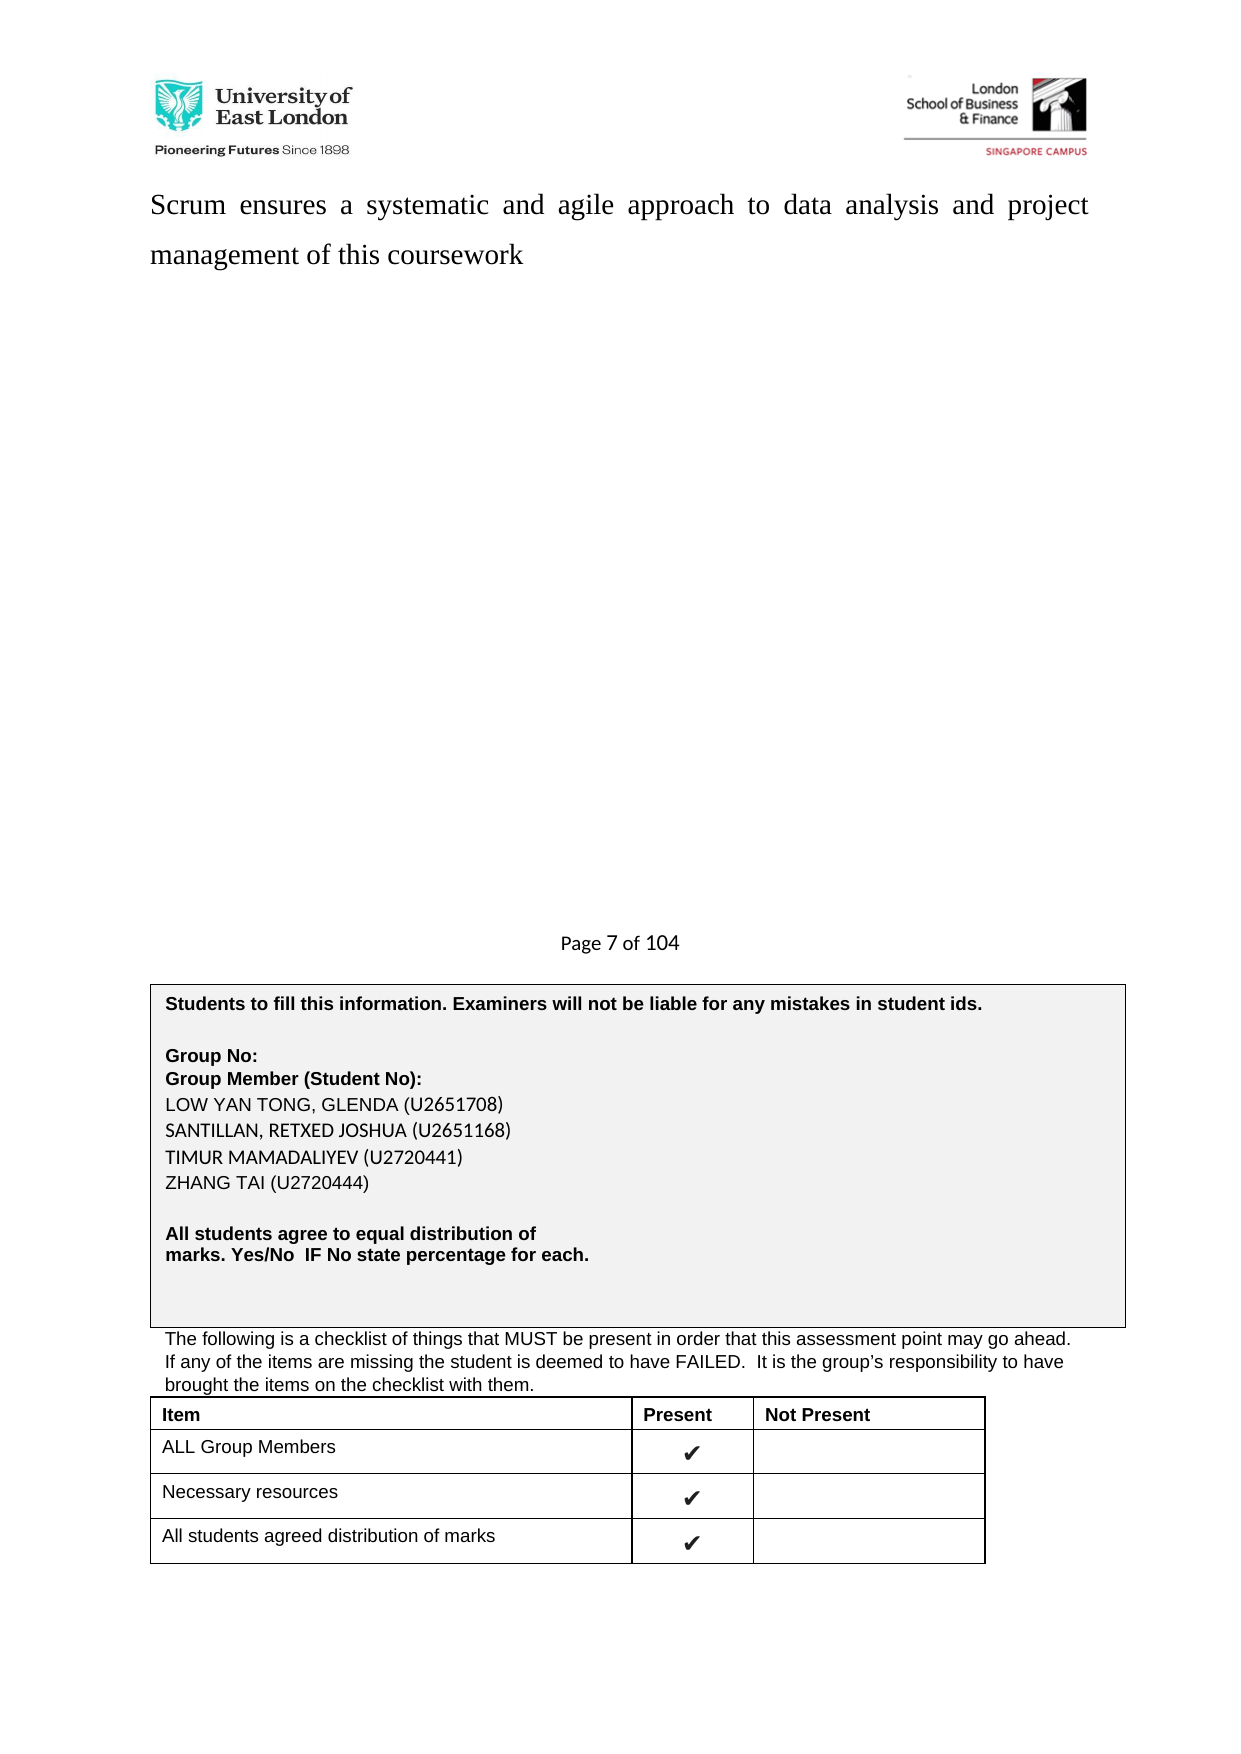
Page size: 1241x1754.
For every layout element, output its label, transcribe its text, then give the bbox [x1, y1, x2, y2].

picture [889, 75, 1091, 159]
text This research project investigates the predictive capabilities of machine learning algorithms in forecasting term deposit subscriptions within the banking sector. This study aims to develop precise models for subscription prediction by utilizing call-related metrics and demographic attributes. The dataset encompasses a range of demographic factors and behavioral attributes, providing rich insights into customer behavior. By using four machine learning Decision Trees, Logistic Regression, Random Forest Classifier, and XGBoost Classifier, the research compares the performance of these algorithms in accurately predicting term deposit subscriptions. The findings of this study hold significant implications for banking institutions, aiding in the refinement of marketing strategies and the optimization of customer engagement initiatives. By using methodologies such as KDD (Knowledge Discovery in Databases) and Scrum ensures a systematic and agile approach to data analysis and project management of this coursework [150, 187, 1090, 271]
picture [150, 73, 360, 159]
